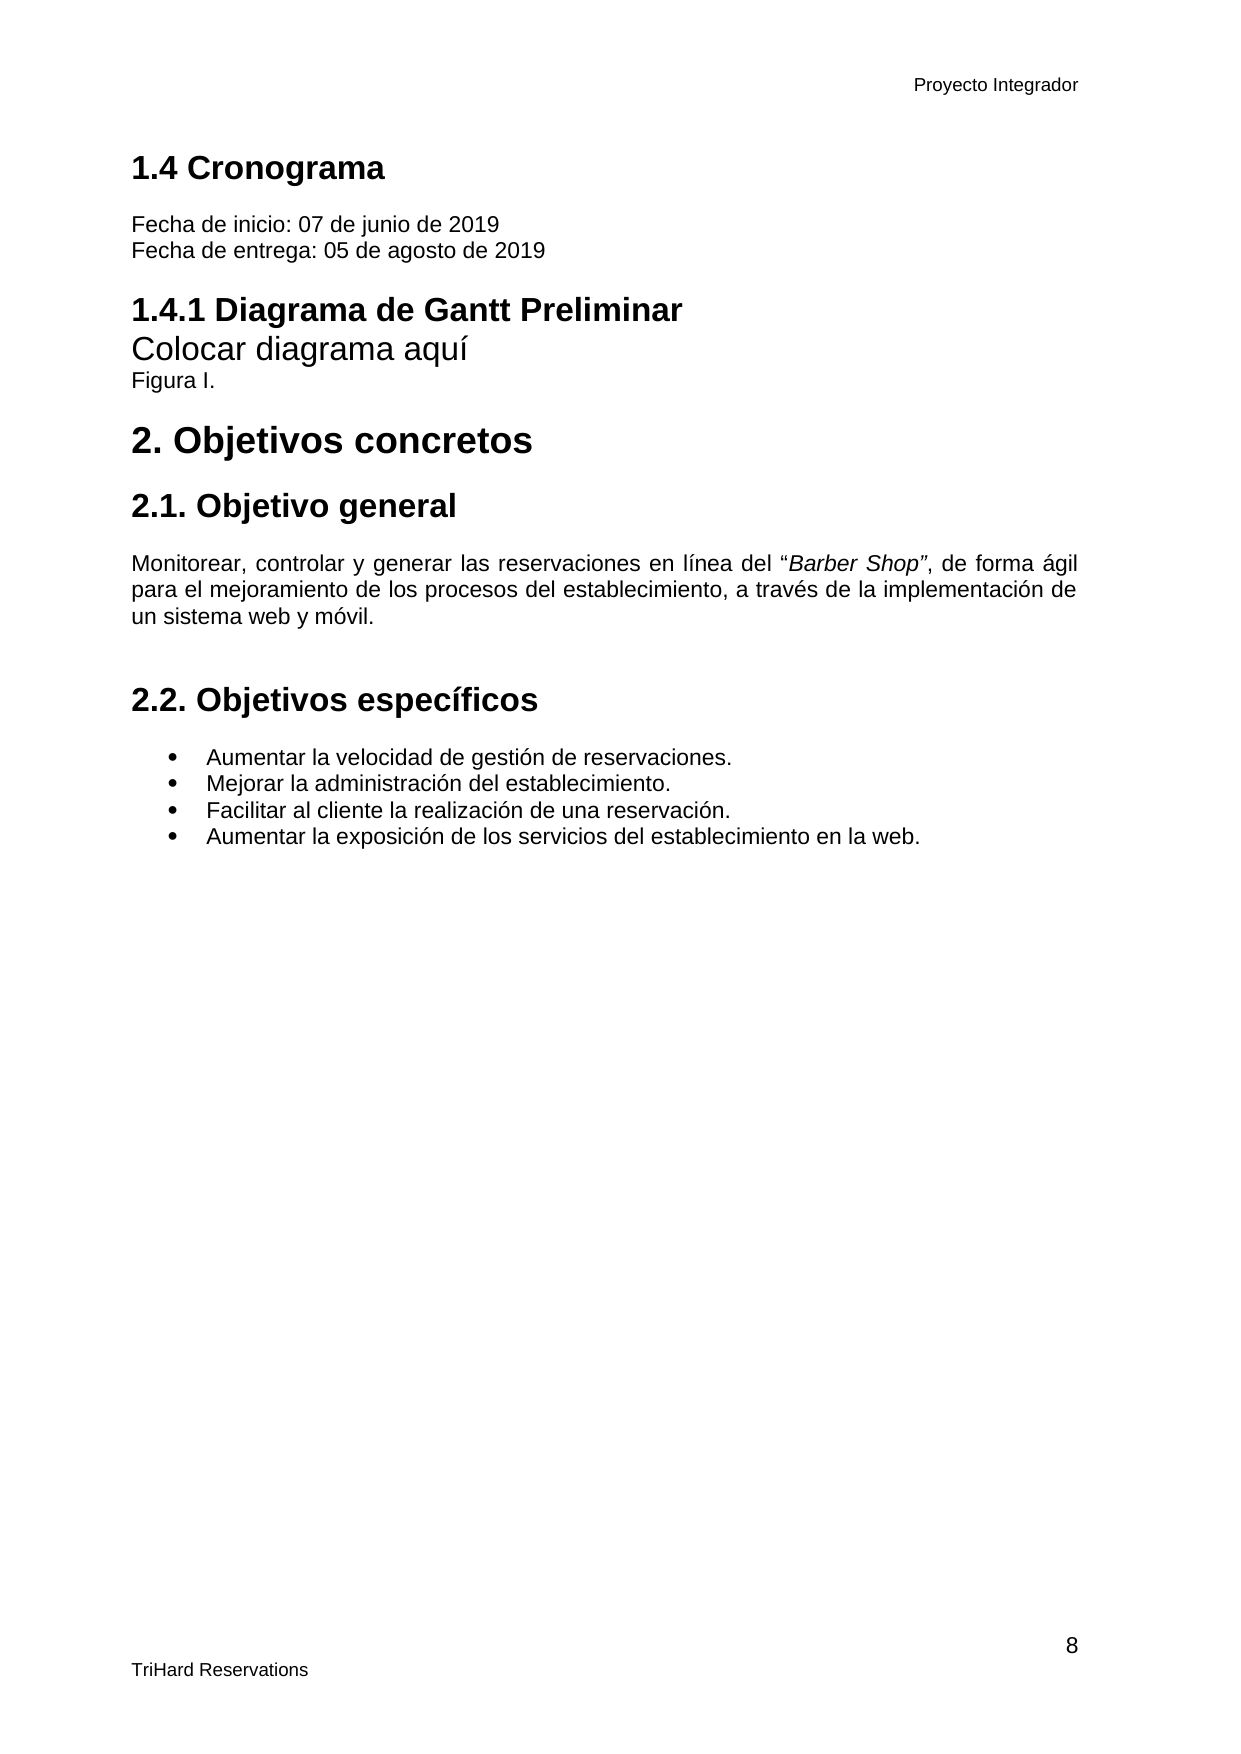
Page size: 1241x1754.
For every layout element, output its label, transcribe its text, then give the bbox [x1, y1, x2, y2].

text 1.4.1 Diagrama de Gantt Preliminar [131, 290, 1078, 329]
list Facilitar al cliente la realización de una reservación. [169, 797, 1078, 823]
subtitle 1.4 Cronograma [131, 148, 1078, 186]
subtitle 2.1. Objetivo general [131, 487, 1078, 525]
text Monitorear, controlar y generar las reservaciones en línea del “Barber Shop”, de forma ágil para el mejoramiento de los procesos del establecimiento, a través de la implementación de un sistema web y móvil. [131, 550, 1078, 629]
list Aumentar la velocidad de gestión de reservaciones. [169, 744, 1078, 770]
list Mejorar la administración del establecimiento. [169, 770, 1078, 797]
text Fecha de inicio: 07 de junio de 2019 [131, 211, 1078, 237]
text Colocar diagrama aquí [131, 329, 1078, 367]
list Aumentar la exposición de los servicios del establecimiento en la web. [169, 823, 1078, 849]
subtitle 2. Objetivos concretos [131, 418, 1078, 462]
text Fecha de entrega: 05 de agosto de 2019 [131, 237, 1078, 264]
subtitle 2.2. Objetivos específicos [131, 680, 1078, 719]
text Figura I. [131, 367, 1078, 393]
